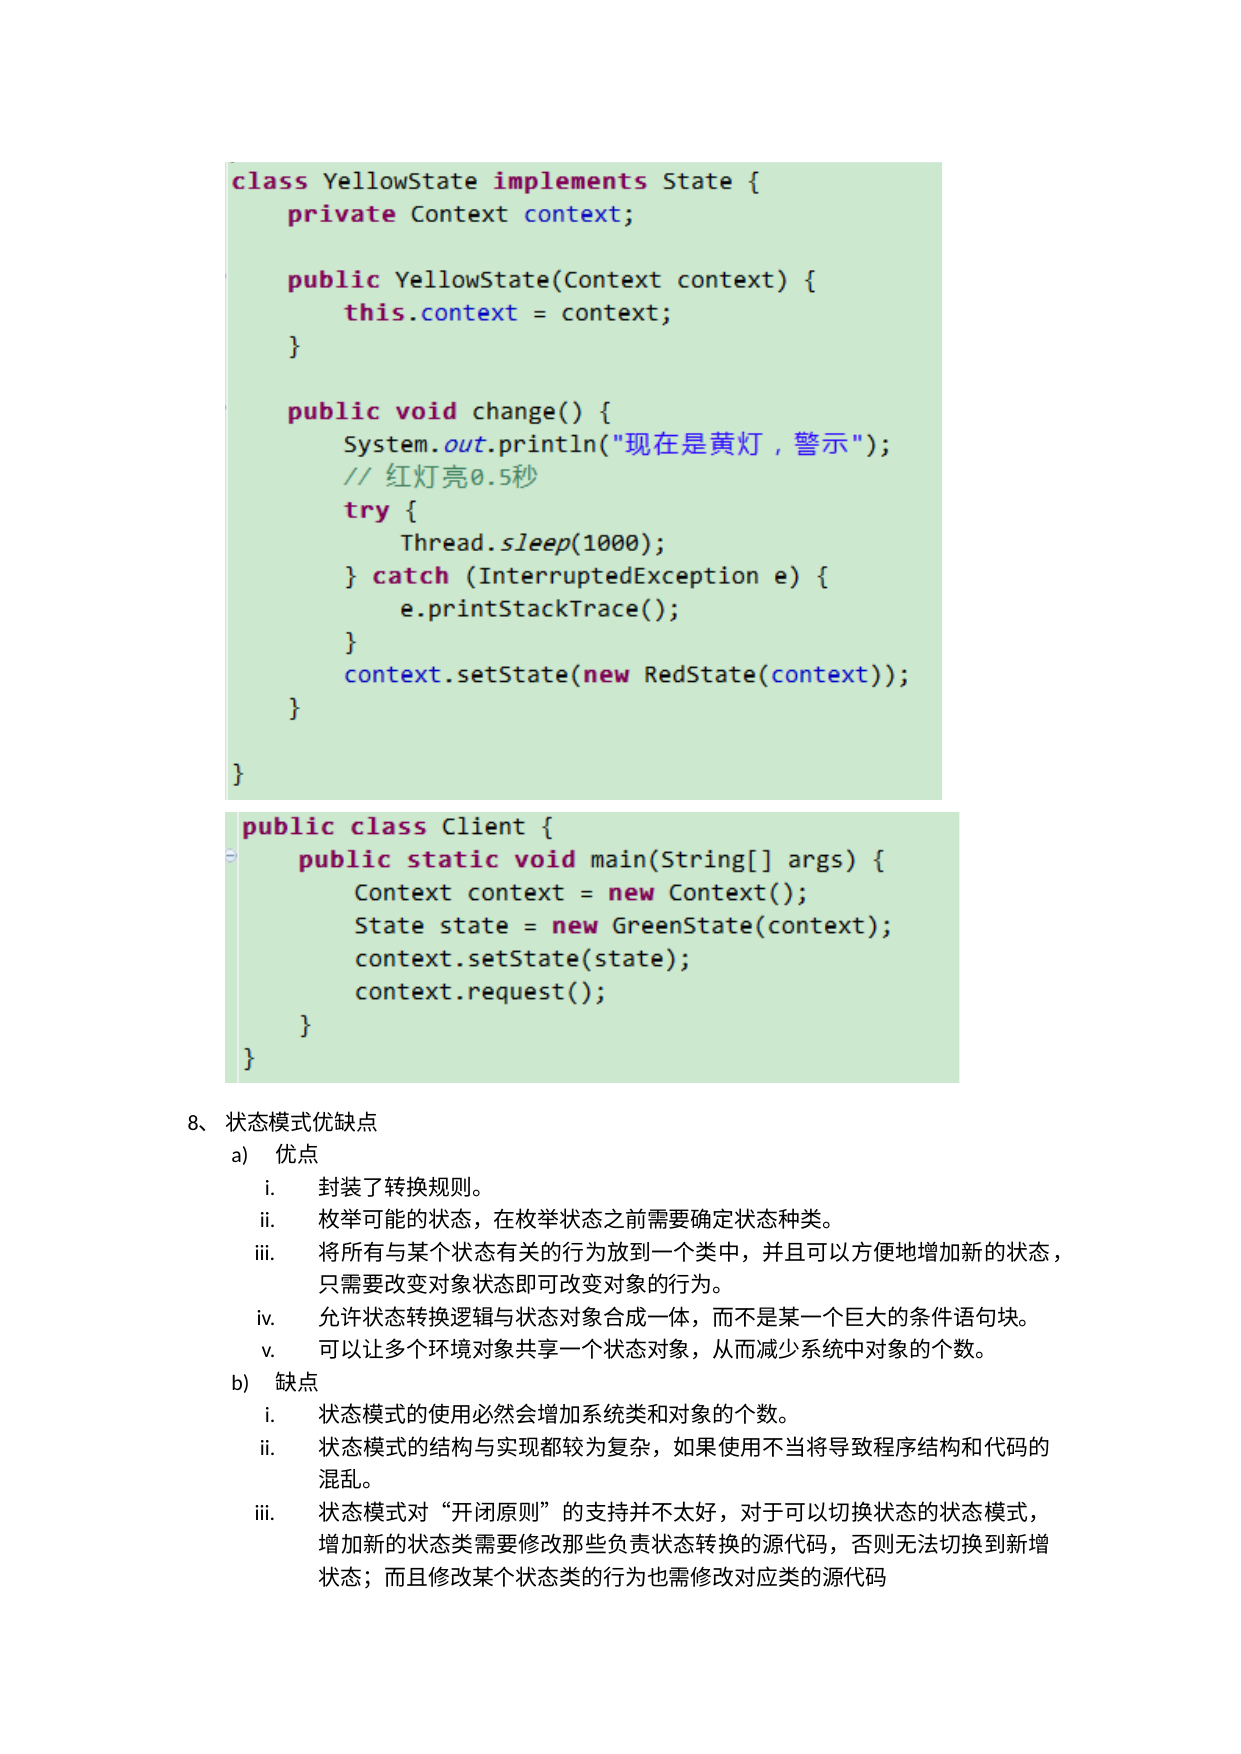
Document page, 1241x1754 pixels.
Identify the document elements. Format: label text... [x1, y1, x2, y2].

picture [225, 812, 960, 1083]
list 枚举可能的状态，在枚举状态之前需要确定状态种类。 [275, 1202, 1053, 1234]
list 封装了转换规则。 [275, 1169, 1053, 1202]
picture [225, 162, 943, 800]
list 允许状态转换逻辑与状态对象合成一体，而不是某一个巨大的条件语句块。 [275, 1299, 1053, 1332]
list 状态模式的使用必然会增加系统类和对象的个数。 [275, 1397, 1053, 1429]
list 将所有与某个状态有关的行为放到一个类中，并且可以方便地增加新的状态，只需要改变对象状态即可改变对象的行为。 [275, 1234, 1053, 1299]
list 缺点 [231, 1364, 1053, 1397]
list 状态模式对“开闭原则”的支持并不太好，对于可以切换状态的状态模式，增加新的状态类需要修改那些负责状态转换的源代码，否则无法切换到新增状态；而且修改某个状态类的行为也需修改对应类的源代码 [275, 1494, 1053, 1592]
list 可以让多个环境对象共享一个状态对象，从而减少系统中对象的个数。 [275, 1332, 1053, 1364]
list 优点 [231, 1137, 1053, 1169]
list 状态模式的结构与实现都较为复杂，如果使用不当将导致程序结构和代码的混乱。 [275, 1429, 1053, 1494]
list 状态模式优缺点 [187, 1104, 1053, 1137]
